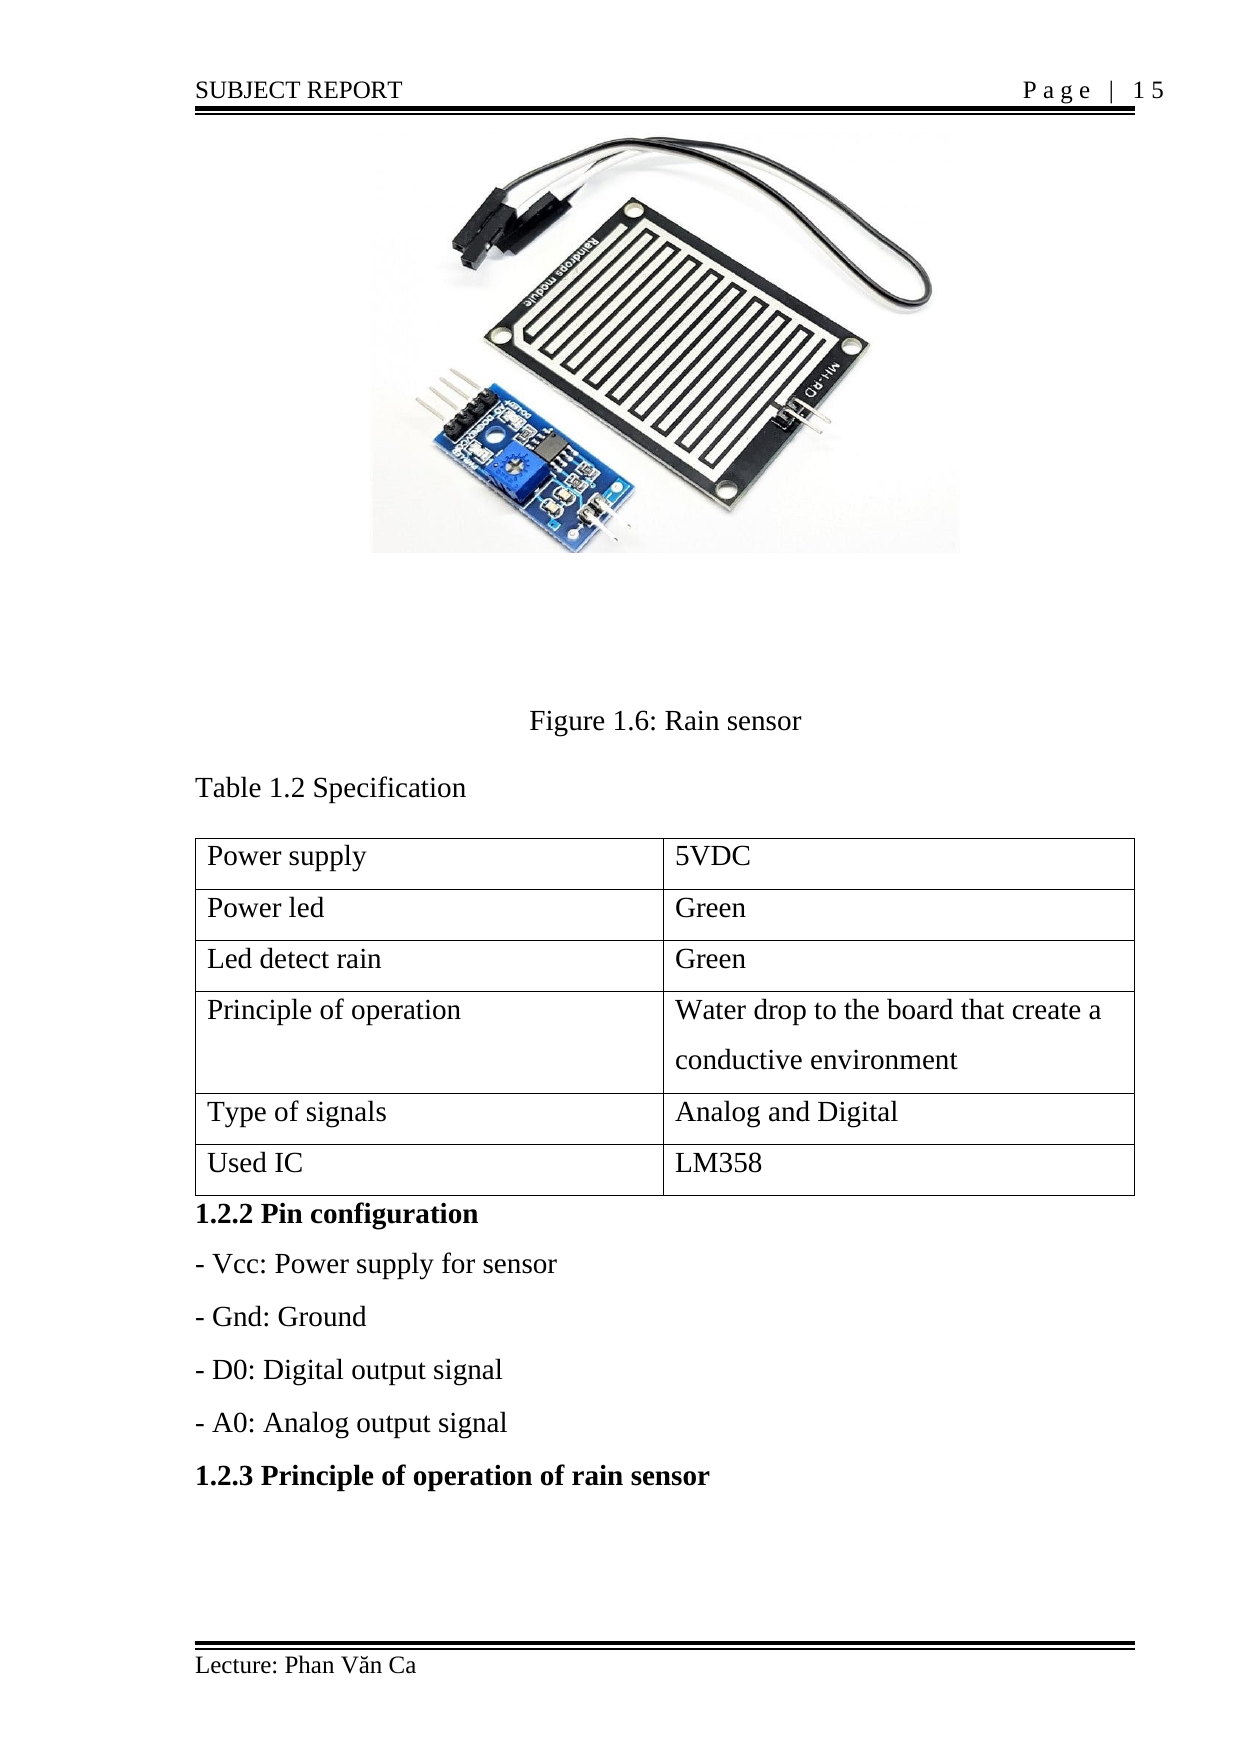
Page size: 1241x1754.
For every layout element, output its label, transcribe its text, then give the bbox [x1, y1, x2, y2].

text Table 1.2 Specification [195, 770, 1135, 804]
table_cell Used IC [196, 1145, 663, 1195]
table_cell Analog and Digital [664, 1094, 1134, 1144]
table_header Power supply [196, 839, 663, 889]
table_cell Water drop to the board that create a conductive environment [664, 992, 1134, 1093]
table_cell Type of signals [196, 1094, 663, 1144]
table_cell Power led [196, 890, 663, 940]
table_cell Principle of operation [196, 992, 663, 1093]
text Figure 1.6: Rain sensor [195, 703, 1135, 737]
text - D0: Digital output signal [195, 1352, 1135, 1386]
table_cell Green [664, 890, 1134, 940]
table_header 5VDC [664, 839, 1134, 889]
table_cell LM358 [664, 1145, 1134, 1195]
text - Gnd: Ground [195, 1299, 1135, 1333]
table_cell Led detect rain [196, 941, 663, 991]
text - A0: Analog output signal [195, 1405, 1135, 1438]
text 1.2.3 Principle of operation of rain sensor [195, 1458, 1135, 1491]
table_cell Green [664, 941, 1134, 991]
text 1.2.2 Pin configuration [195, 1196, 1135, 1230]
text - Vcc: Power supply for sensor [195, 1247, 1135, 1280]
picture [370, 132, 961, 553]
